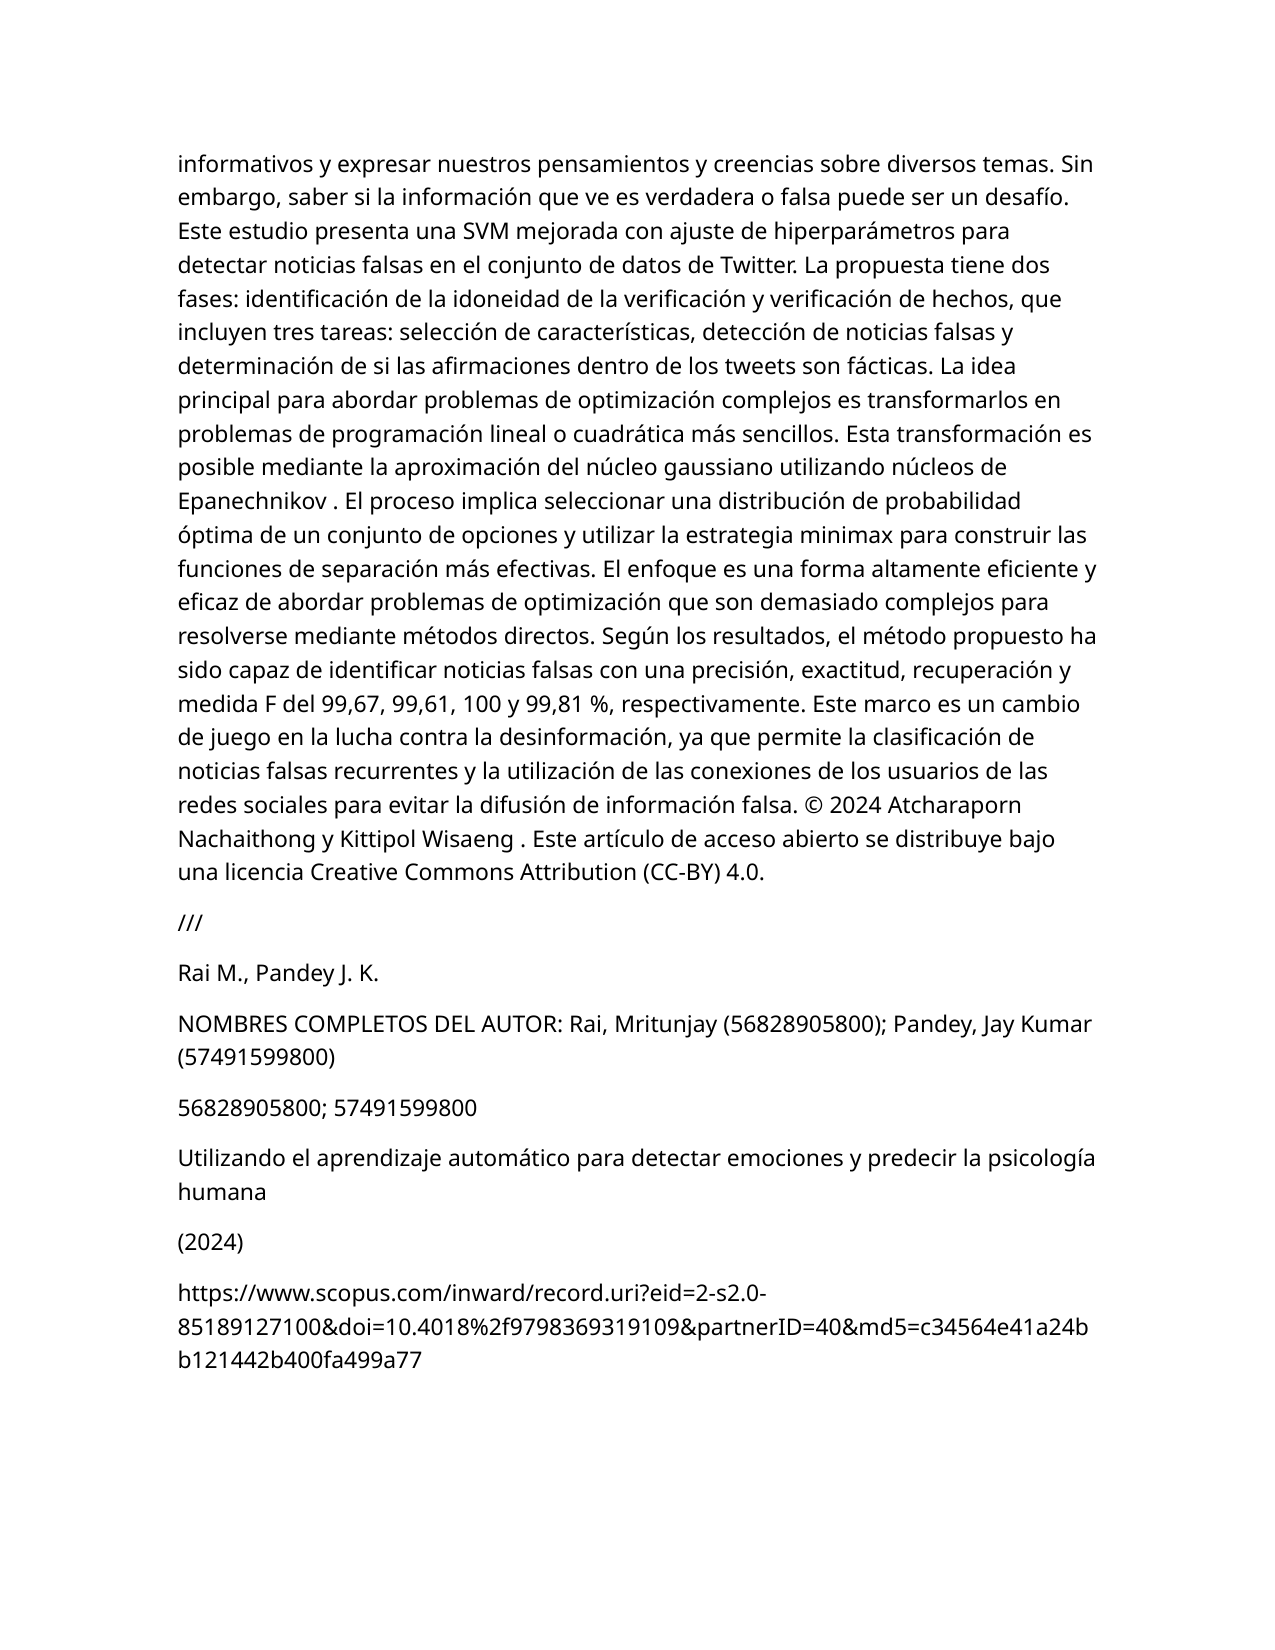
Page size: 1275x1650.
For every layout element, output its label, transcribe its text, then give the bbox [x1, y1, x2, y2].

text (2024) [177, 1226, 1098, 1258]
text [177, 148, 1098, 888]
text NOMBRES COMPLETOS DEL AUTOR: Rai, Mritunjay (56828905800); Pandey, Jay Kumar (57491599800) [177, 1008, 1098, 1073]
text /// [177, 907, 1098, 938]
text Utilizando el aprendizaje automático para detectar emociones y predecir la psicología humana [177, 1142, 1098, 1207]
text 56828905800; 57491599800 [177, 1092, 1098, 1123]
text https://www.scopus.com/inward/record.uri?eid=2-s2.0-85189127100&doi=10.4018%2f9798369319109&partnerID=40&md5=c34564e41a24bb121442b400fa499a77 [177, 1277, 1098, 1376]
text Rai M., Pandey J. K. [177, 957, 1098, 988]
